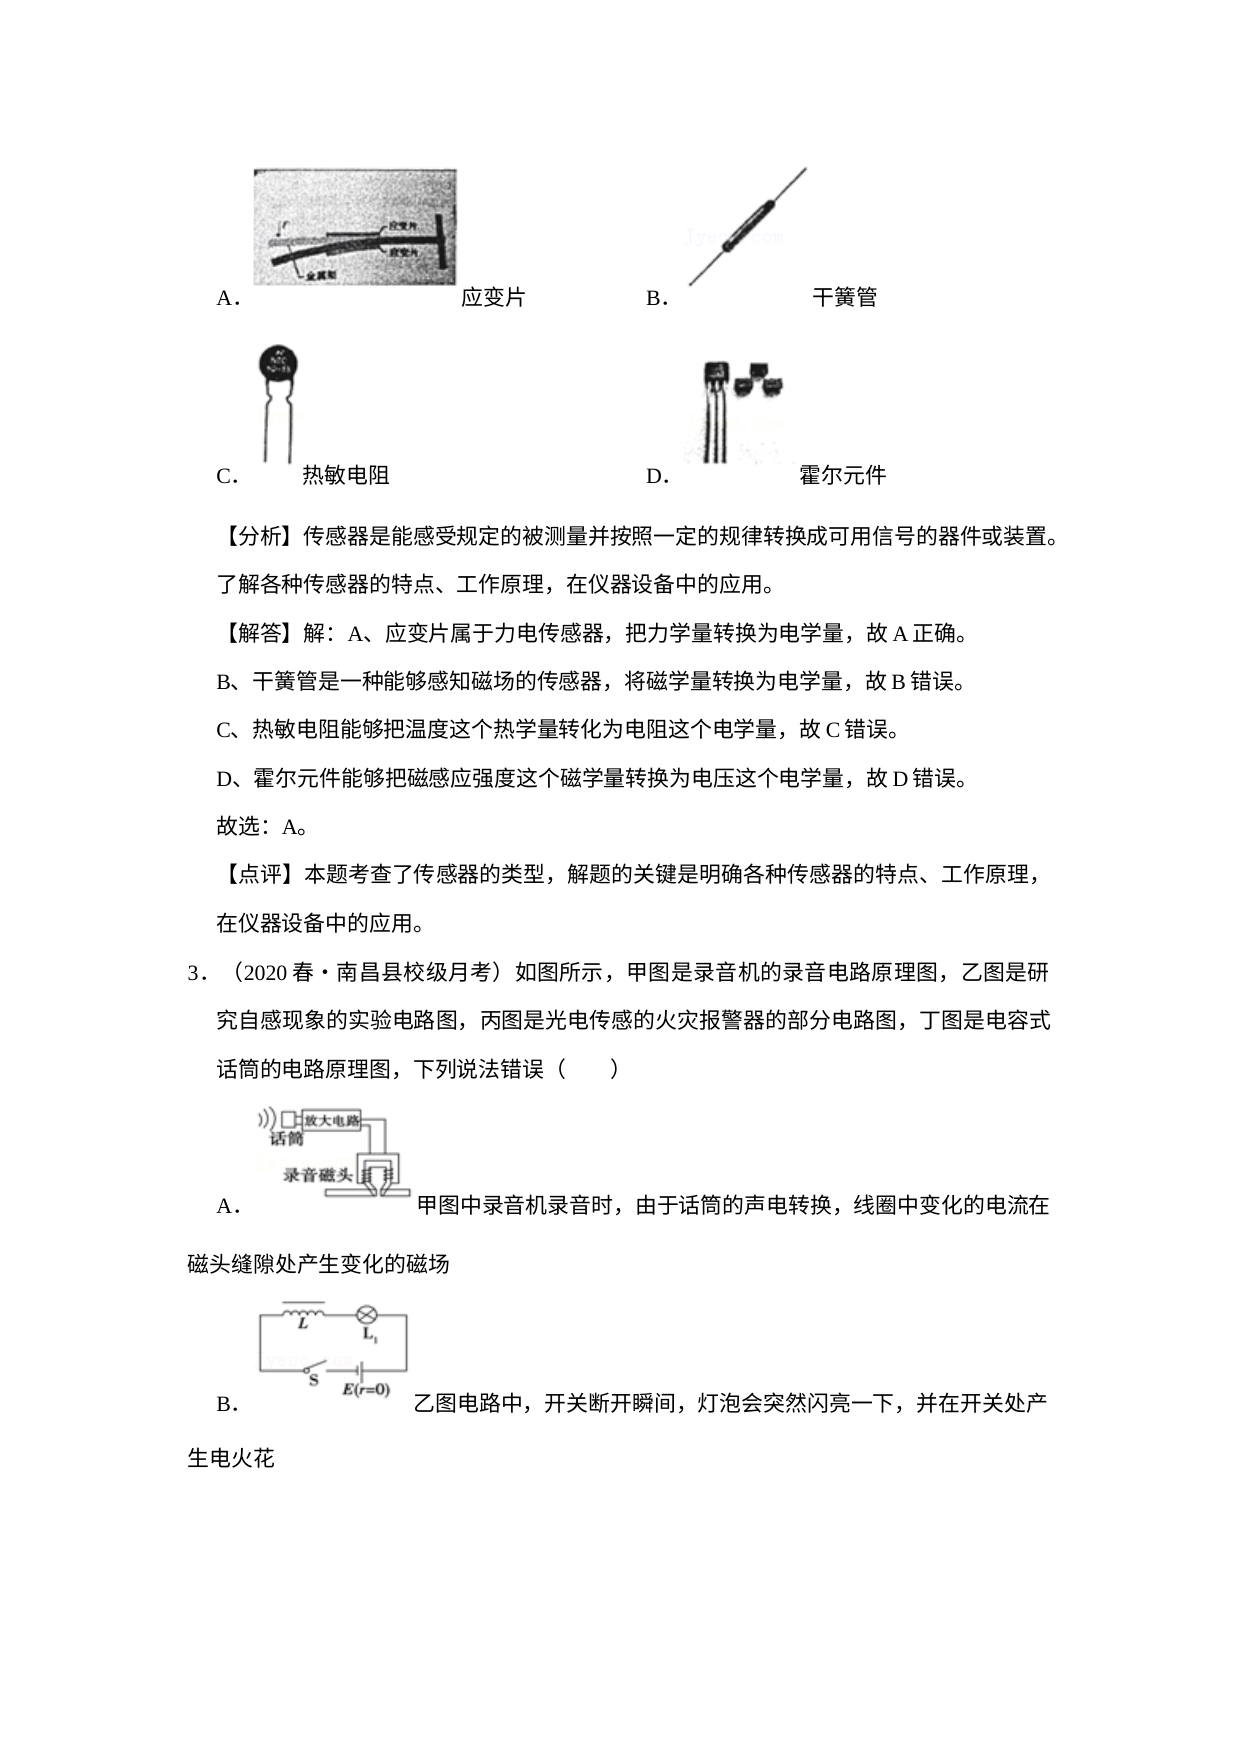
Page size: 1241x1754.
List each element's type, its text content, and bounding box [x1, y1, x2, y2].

text 【解答】解：A、应变片属于力电传感器，把力学量转换为电学量，故A正确。 [216, 615, 1053, 648]
picture [252, 1294, 414, 1404]
text 3．（2020春•南昌县校级月考）如图所示，甲图是录音机的录音电路原理图，乙图是研究自感现象的实验电路图，丙图是光电传感的火灾报警器的部分电路图，丁图是电容式话筒的电路原理图，下列说法错误（ ） [187, 954, 1053, 1084]
picture [253, 1100, 417, 1203]
text B．乙图电路中，开关断开瞬间，灯泡会突然闪亮一下，并在开关处产生电火花 [187, 1294, 1053, 1473]
text A．甲图中录音机录音时，由于话筒的声电转换，线圈中变化的电流在磁头缝隙处产生变化的磁场 [187, 1100, 1053, 1279]
text C、热敏电阻能够把温度这个热学量转化为电阻这个电学量，故C错误。 [216, 712, 1053, 744]
text C．热敏电阻 D．霍尔元件 [187, 340, 1053, 503]
text 【分析】传感器是能感受规定的被测量并按照一定的规律转换成可用信号的器件或装置。 [216, 519, 1053, 551]
text 故选：A。 [216, 809, 1053, 841]
text 了解各种传感器的特点、工作原理，在仪器设备中的应用。 [216, 567, 1053, 599]
picture [252, 340, 303, 470]
text B、干簧管是一种能够感知磁场的传感器，将磁学量转换为电学量，故B错误。 [216, 664, 1053, 696]
text 【点评】本题考查了传感器的类型，解题的关键是明确各种传感器的特点、工作原理，在仪器设备中的应用。 [216, 857, 1053, 938]
picture [682, 162, 812, 292]
picture [253, 165, 462, 292]
picture [683, 356, 800, 470]
text D、霍尔元件能够把磁感应强度这个磁学量转换为电压这个电学量，故D错误。 [216, 760, 1053, 793]
